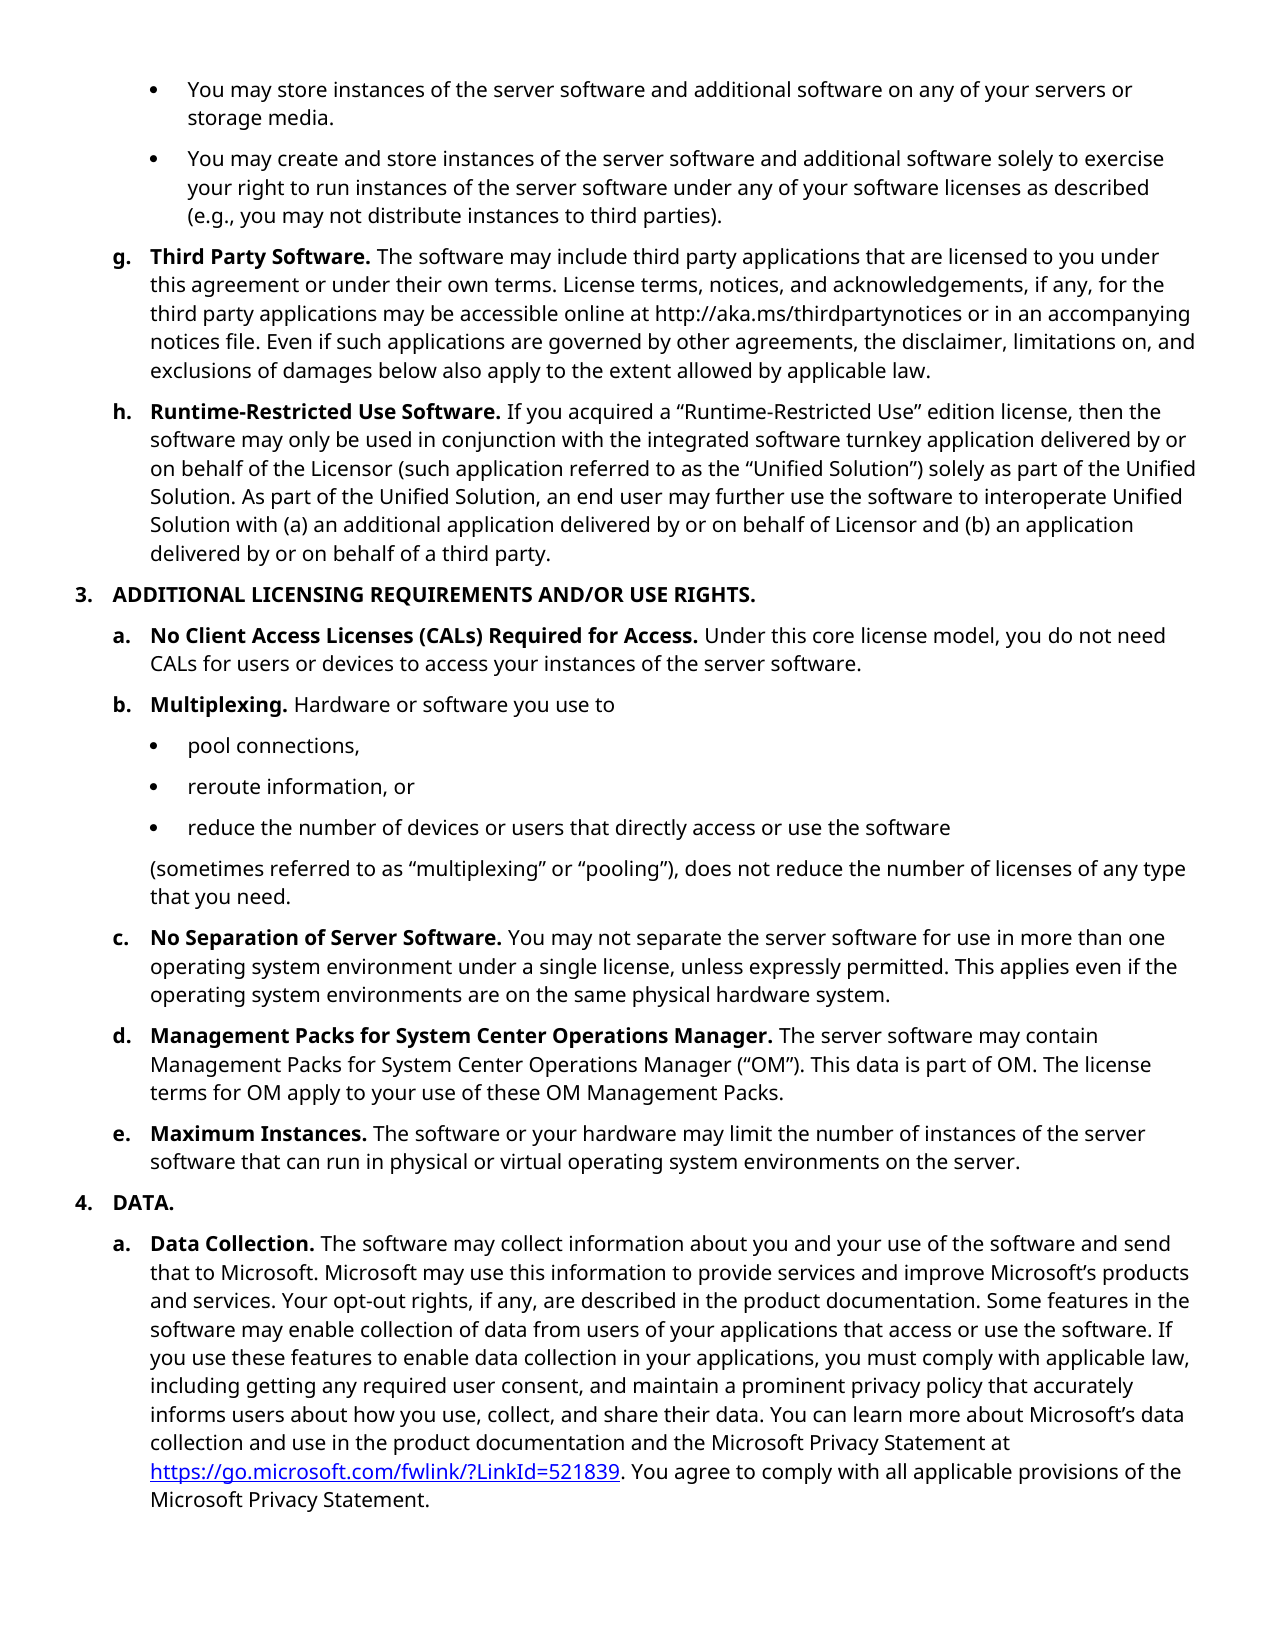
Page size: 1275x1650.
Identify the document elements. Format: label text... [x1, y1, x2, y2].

text reduce the number of devices or users that directly access or use the software [150, 813, 1200, 842]
subtitle ADDITIONAL LICENSING REQUIREMENTS AND/OR USE RIGHTS. [75, 580, 1200, 608]
subtitle Data Collection. The software may collect information about you and your use of the software and send that to Microsoft. Microsoft may use this information to provide services and improve Microsoft’s products and services. Your opt-out rights, if any, are described in the product documentation. Some features in the software may enable collection of data from users of your applications that access or use the software. If you use these features to enable data collection in your applications, you must comply with applicable law, including getting any required user consent, and maintain a prominent privacy policy that accurately informs users about how you use, collect, and share their data. You can learn more about Microsoft’s data collection and use in the product documentation and the Microsoft Privacy Statement at https://go.microsoft.com/fwlink/?LinkId=521839. You agree to comply with all applicable provisions of the Microsoft Privacy Statement. [112, 1229, 1200, 1514]
text pool connections, [150, 731, 1200, 760]
text You may create and store instances of the server software and additional software solely to exercise your right to run instances of the server software under any of your software licenses as described (e.g., you may not distribute instances to third parties). [150, 144, 1200, 230]
subtitle Management Packs for System Center Operations Manager. The server software may contain Management Packs for System Center Operations Manager (“OM”). This data is part of OM. The license terms for OM apply to your use of these OM Management Packs. [112, 1021, 1200, 1107]
subtitle DATA. [75, 1188, 1200, 1217]
subtitle No Separation of Server Software. You may not separate the server software for use in more than one operating system environment under a single license, unless expressly permitted. This applies even if the operating system environments are on the same physical hardware system. [112, 923, 1200, 1009]
text You may store instances of the server software and additional software on any of your servers or storage media. [150, 75, 1200, 132]
subtitle No Client Access Licenses (CALs) Required for Access. Under this core license model, you do not need CALs for users or devices to access your instances of the server software. [112, 621, 1200, 678]
subtitle Runtime-Restricted Use Software. If you acquired a “Runtime-Restricted Use” edition license, then the software may only be used in conjunction with the integrated software turnkey application delivered by or on behalf of the Licensor (such application referred to as the “Unified Solution”) solely as part of the Unified Solution. As part of the Unified Solution, an end user may further use the software to interoperate Unified Solution with (a) an additional application delivered by or on behalf of Licensor and (b) an application delivered by or on behalf of a third party. [112, 397, 1200, 567]
text (sometimes referred to as “multiplexing” or “pooling”), does not reduce the number of licenses of any type that you need. [150, 854, 1200, 911]
subtitle Third Party Software. The software may include third party applications that are licensed to you under this agreement or under their own terms. License terms, notices, and acknowledgements, if any, for the third party applications may be accessible online at http://aka.ms/thirdpartynotices or in an accompanying notices file. Even if such applications are governed by other agreements, the disclaimer, limitations on, and exclusions of damages below also apply to the extent allowed by applicable law. [112, 242, 1200, 384]
subtitle Multiplexing. Hardware or software you use to [112, 690, 1200, 719]
subtitle Maximum Instances. The software or your hardware may limit the number of instances of the server software that can run in physical or virtual operating system environments on the server. [112, 1119, 1200, 1176]
text reroute information, or [150, 772, 1200, 801]
